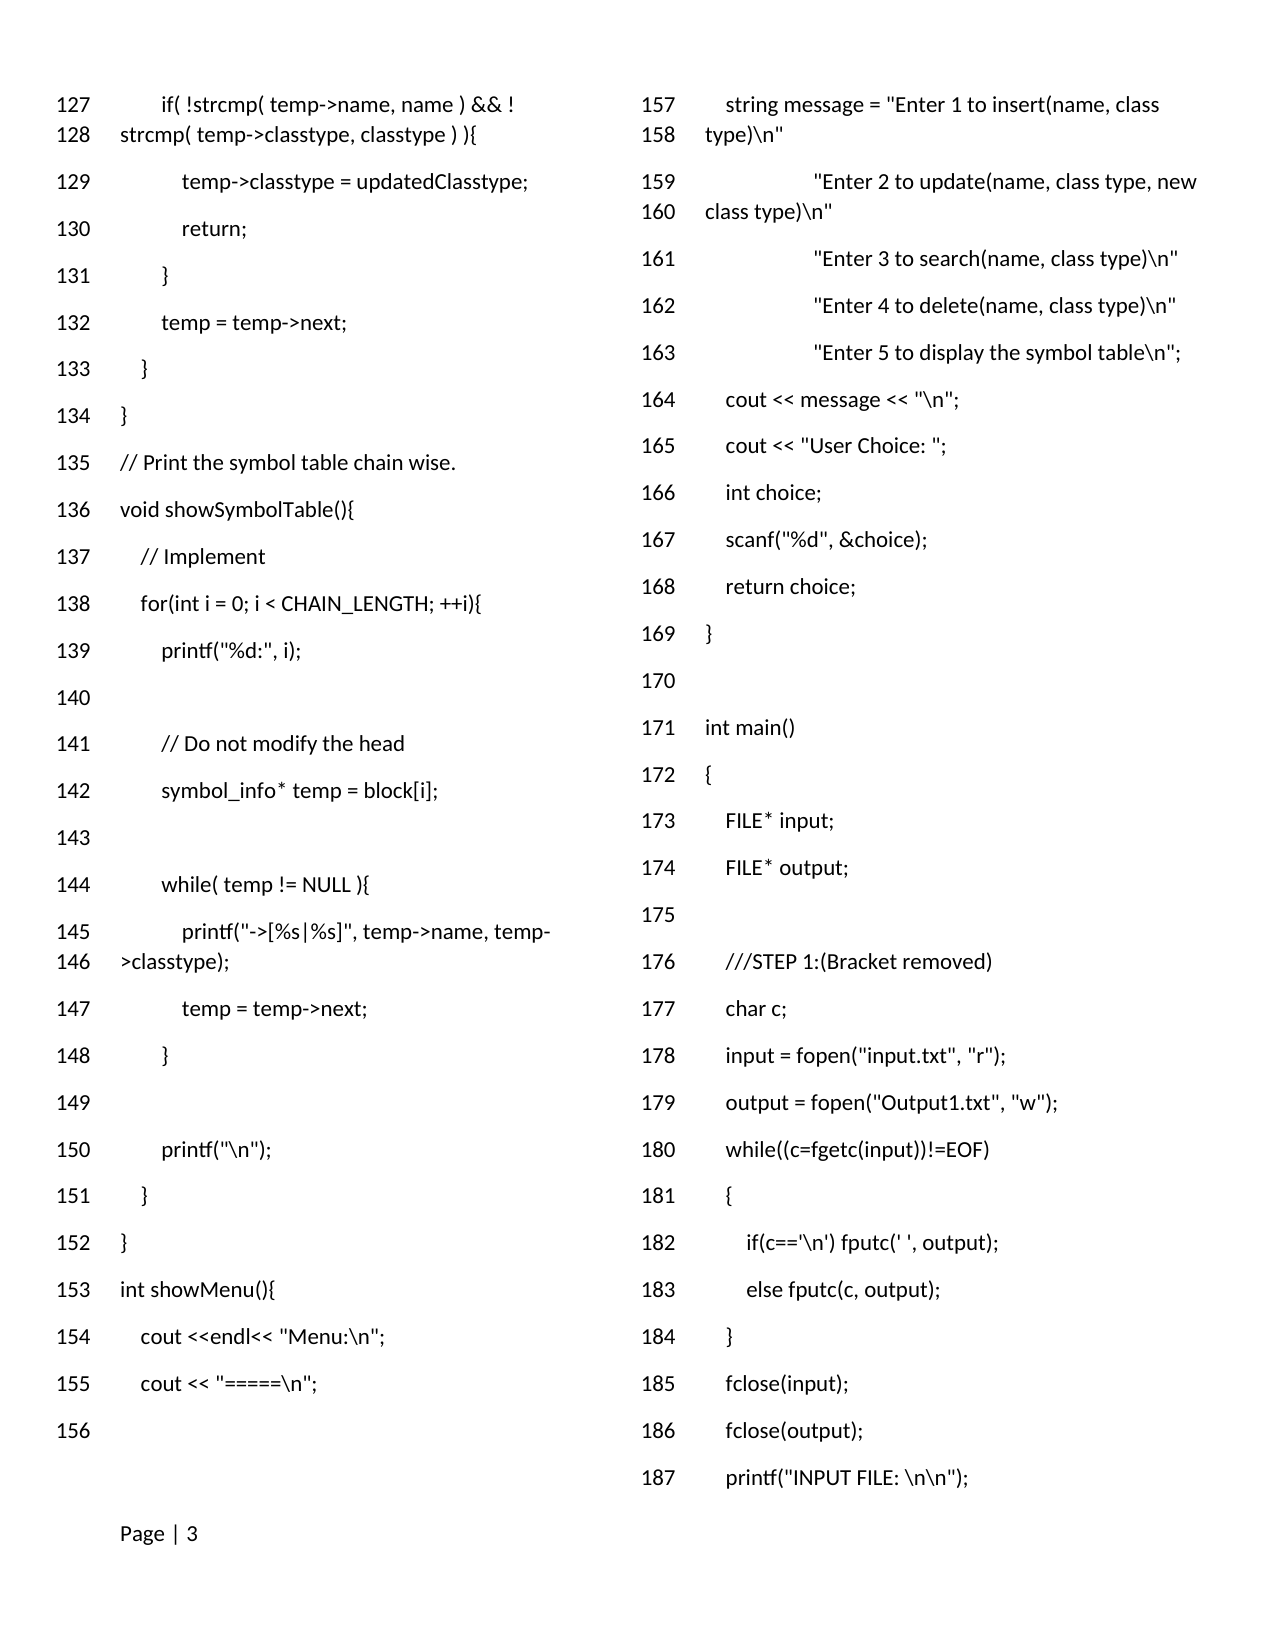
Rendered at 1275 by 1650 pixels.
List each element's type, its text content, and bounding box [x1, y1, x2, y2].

text temp = temp->next; [120, 994, 630, 1022]
text fclose(input); [705, 1369, 1215, 1397]
text { [705, 760, 1215, 788]
text printf("%d:", i); [120, 636, 630, 664]
text } [120, 401, 630, 429]
text else fputc(c, output); [705, 1275, 1215, 1303]
text input = fopen("input.txt", "r"); [705, 1041, 1215, 1069]
text "Enter 5 to display the symbol table\n"; [705, 338, 1215, 366]
text symbol_info* temp = block[i]; [120, 776, 630, 804]
text while((c=fgetc(input))!=EOF) [705, 1135, 1215, 1163]
text // Print the symbol table chain wise. [120, 448, 630, 476]
text "Enter 3 to search(name, class type)\n" [705, 244, 1215, 272]
text } [120, 1228, 630, 1257]
text printf("INPUT FILE: \n\n"); [705, 1463, 1215, 1491]
text "Enter 2 to update(name, class type, new class type)\n" [705, 167, 1215, 225]
text if( !strcmp( temp->name, name ) && !strcmp( temp->classtype, classtype ) ){ [120, 90, 630, 148]
text output = fopen("Output1.txt", "w"); [705, 1088, 1215, 1116]
text scanf("%d", &choice); [705, 525, 1215, 553]
text return choice; [705, 572, 1215, 600]
text return; [120, 214, 630, 242]
text int showMenu(){ [120, 1275, 630, 1303]
text cout << "=====\n"; [120, 1369, 630, 1397]
text FILE* output; [705, 853, 1215, 882]
text cout <<endl<< "Menu:\n"; [120, 1322, 630, 1350]
text while( temp != NULL ){ [120, 870, 630, 898]
text } [120, 261, 630, 289]
text temp = temp->next; [120, 308, 630, 336]
text } [120, 1041, 630, 1069]
text for(int i = 0; i < CHAIN_LENGTH; ++i){ [120, 589, 630, 617]
text } [705, 619, 1215, 647]
text // Do not modify the head [120, 729, 630, 758]
text temp->classtype = updatedClasstype; [120, 167, 630, 195]
text void showSymbolTable(){ [120, 495, 630, 523]
text int main() [705, 713, 1215, 741]
text if(c=='\n') fputc(' ', output); [705, 1228, 1215, 1257]
text // Implement [120, 542, 630, 570]
text cout << "User Choice: "; [705, 432, 1215, 460]
text } [120, 1182, 630, 1210]
text char c; [705, 994, 1215, 1022]
text int choice; [705, 478, 1215, 507]
text printf("\n"); [120, 1135, 630, 1163]
text { [705, 1182, 1215, 1210]
text "Enter 4 to delete(name, class type)\n" [705, 291, 1215, 319]
text printf("->[%s|%s]", temp->name, temp->classtype); [120, 917, 630, 975]
text FILE* input; [705, 807, 1215, 835]
text fclose(output); [705, 1416, 1215, 1444]
text string message = "Enter 1 to insert(name, class type)\n" [705, 90, 1215, 148]
text ///STEP 1:(Bracket removed) [705, 947, 1215, 975]
text } [705, 1322, 1215, 1350]
text cout << message << "\n"; [705, 385, 1215, 413]
text } [120, 354, 630, 383]
